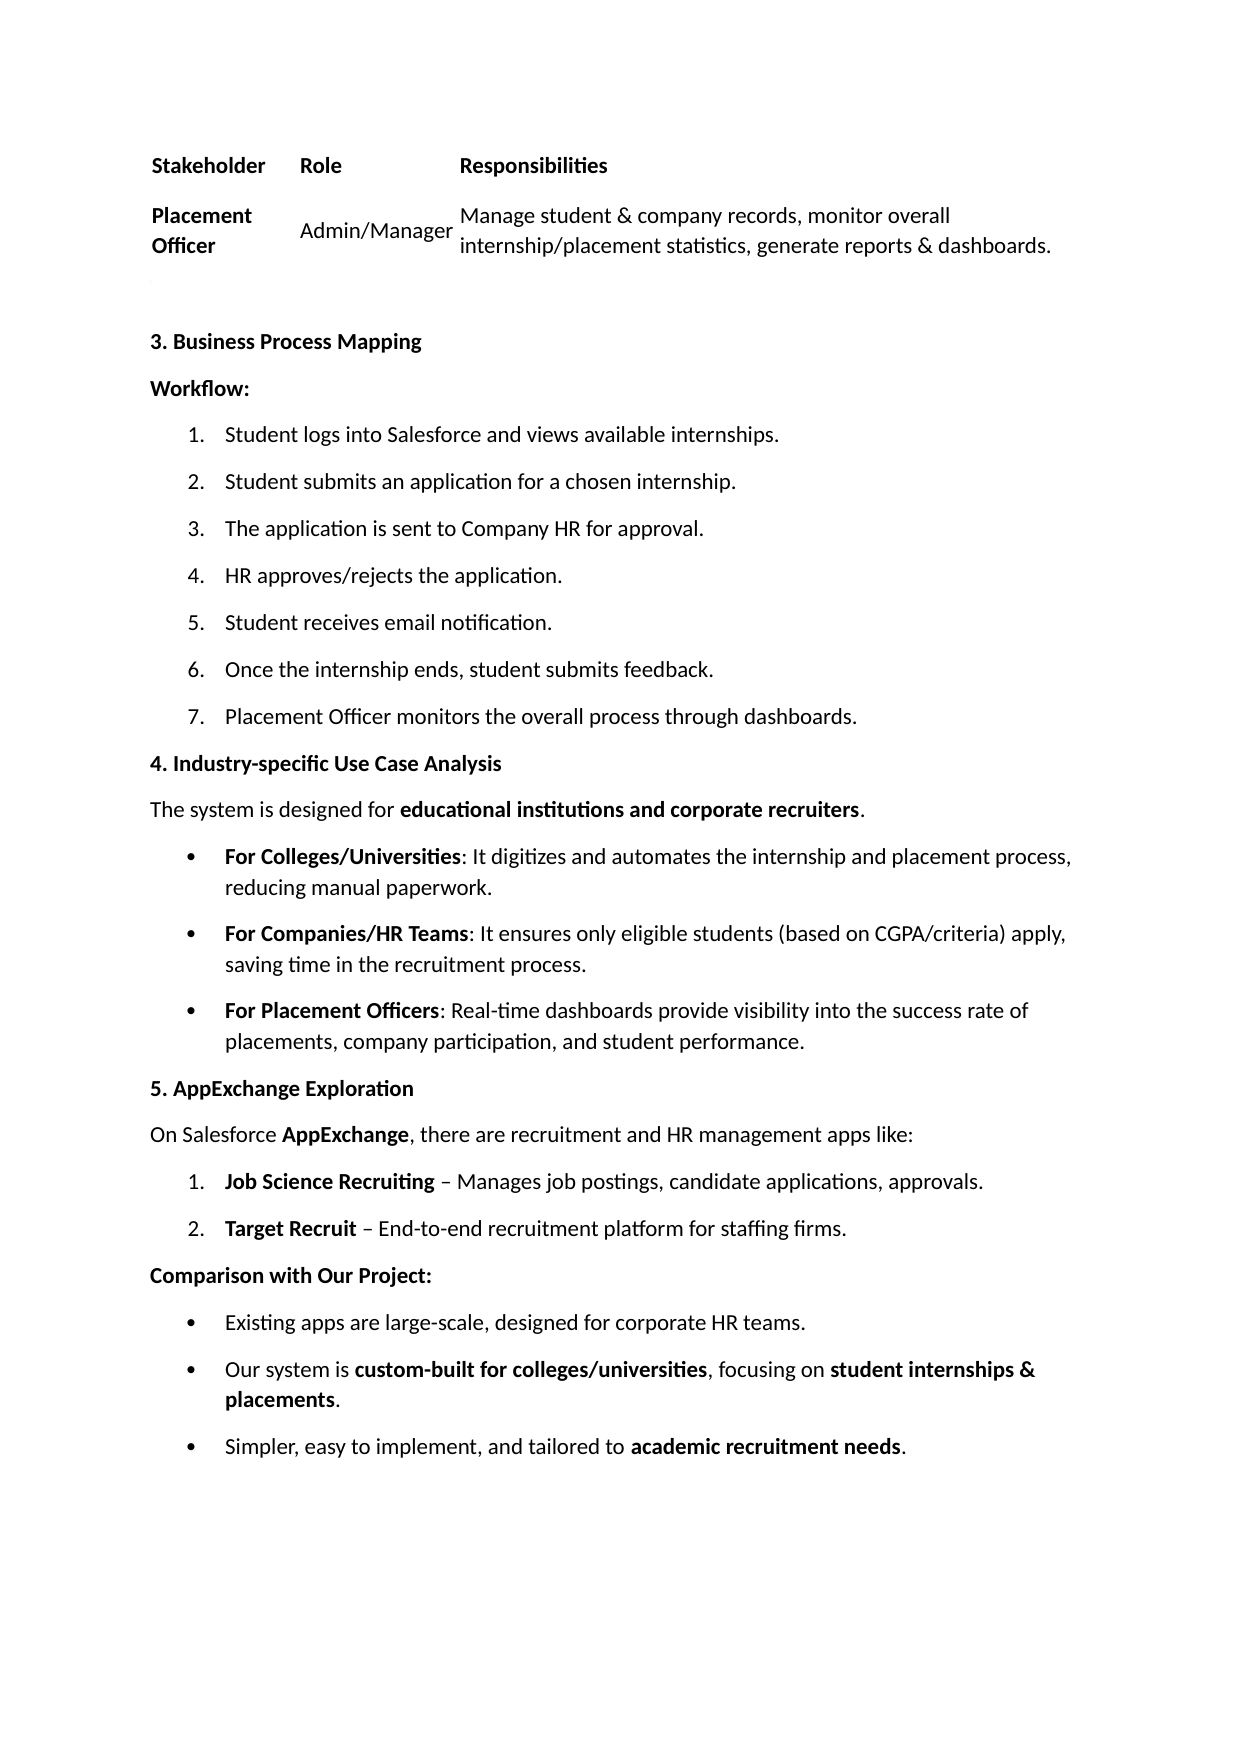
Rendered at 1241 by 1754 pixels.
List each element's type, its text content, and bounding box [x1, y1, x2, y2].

table_cell Placement Officer [150, 200, 298, 280]
table_cell Manage student & company records, monitor overall internship/placement statistics, generate reports & dashboards. [458, 200, 1090, 280]
list The application is sent to Company HR for approval. [187, 514, 1090, 542]
list For Placement Officers: Real-time dashboards provide visibility into the success rate of placements, company participation, and student performance. [187, 997, 1090, 1055]
table_header Responsibilities [458, 150, 1090, 200]
text 4. Industry-specific Use Case Analysis [150, 749, 1090, 777]
list Simpler, easy to implement, and tailored to academic recruitment needs. [187, 1432, 1090, 1460]
text On Salesforce AppExchange, there are recruitment and HR management apps like: [150, 1121, 1090, 1149]
list Student receives email notification. [187, 608, 1090, 636]
list Target Recruit – End-to-end recruitment platform for staffing firms. [187, 1214, 1090, 1242]
table_cell Admin/Manager [298, 200, 458, 280]
text The system is designed for educational institutions and corporate recruiters. [150, 796, 1090, 824]
list Job Science Recruiting – Manages job postings, candidate applications, approvals. [187, 1167, 1090, 1196]
list Once the internship ends, student submits feedback. [187, 655, 1090, 683]
text Comparison with Our Project: [150, 1261, 1090, 1289]
list HR approves/rejects the application. [187, 561, 1090, 589]
text Workflow: [150, 374, 1090, 402]
table_header Stakeholder [150, 150, 298, 200]
list Student submits an application for a chosen internship. [187, 467, 1090, 496]
list Student logs into Salesforce and views available internships. [187, 421, 1090, 449]
list For Companies/HR Teams: It ensures only eligible students (based on CGPA/criteria) apply, saving time in the recruitment process. [187, 919, 1090, 978]
list Existing apps are large-scale, designed for corporate HR teams. [187, 1308, 1090, 1336]
text 5. AppExchange Exploration [150, 1074, 1090, 1102]
list For Colleges/Universities: It digitizes and automates the internship and placement process, reducing manual paperwork. [187, 842, 1090, 901]
list Placement Officer monitors the overall process through dashboards. [187, 702, 1090, 730]
text 3. Business Process Mapping [150, 327, 1090, 355]
table_header Role [298, 150, 458, 200]
list Our system is custom-built for colleges/universities, focusing on student internships & placements. [187, 1355, 1090, 1413]
